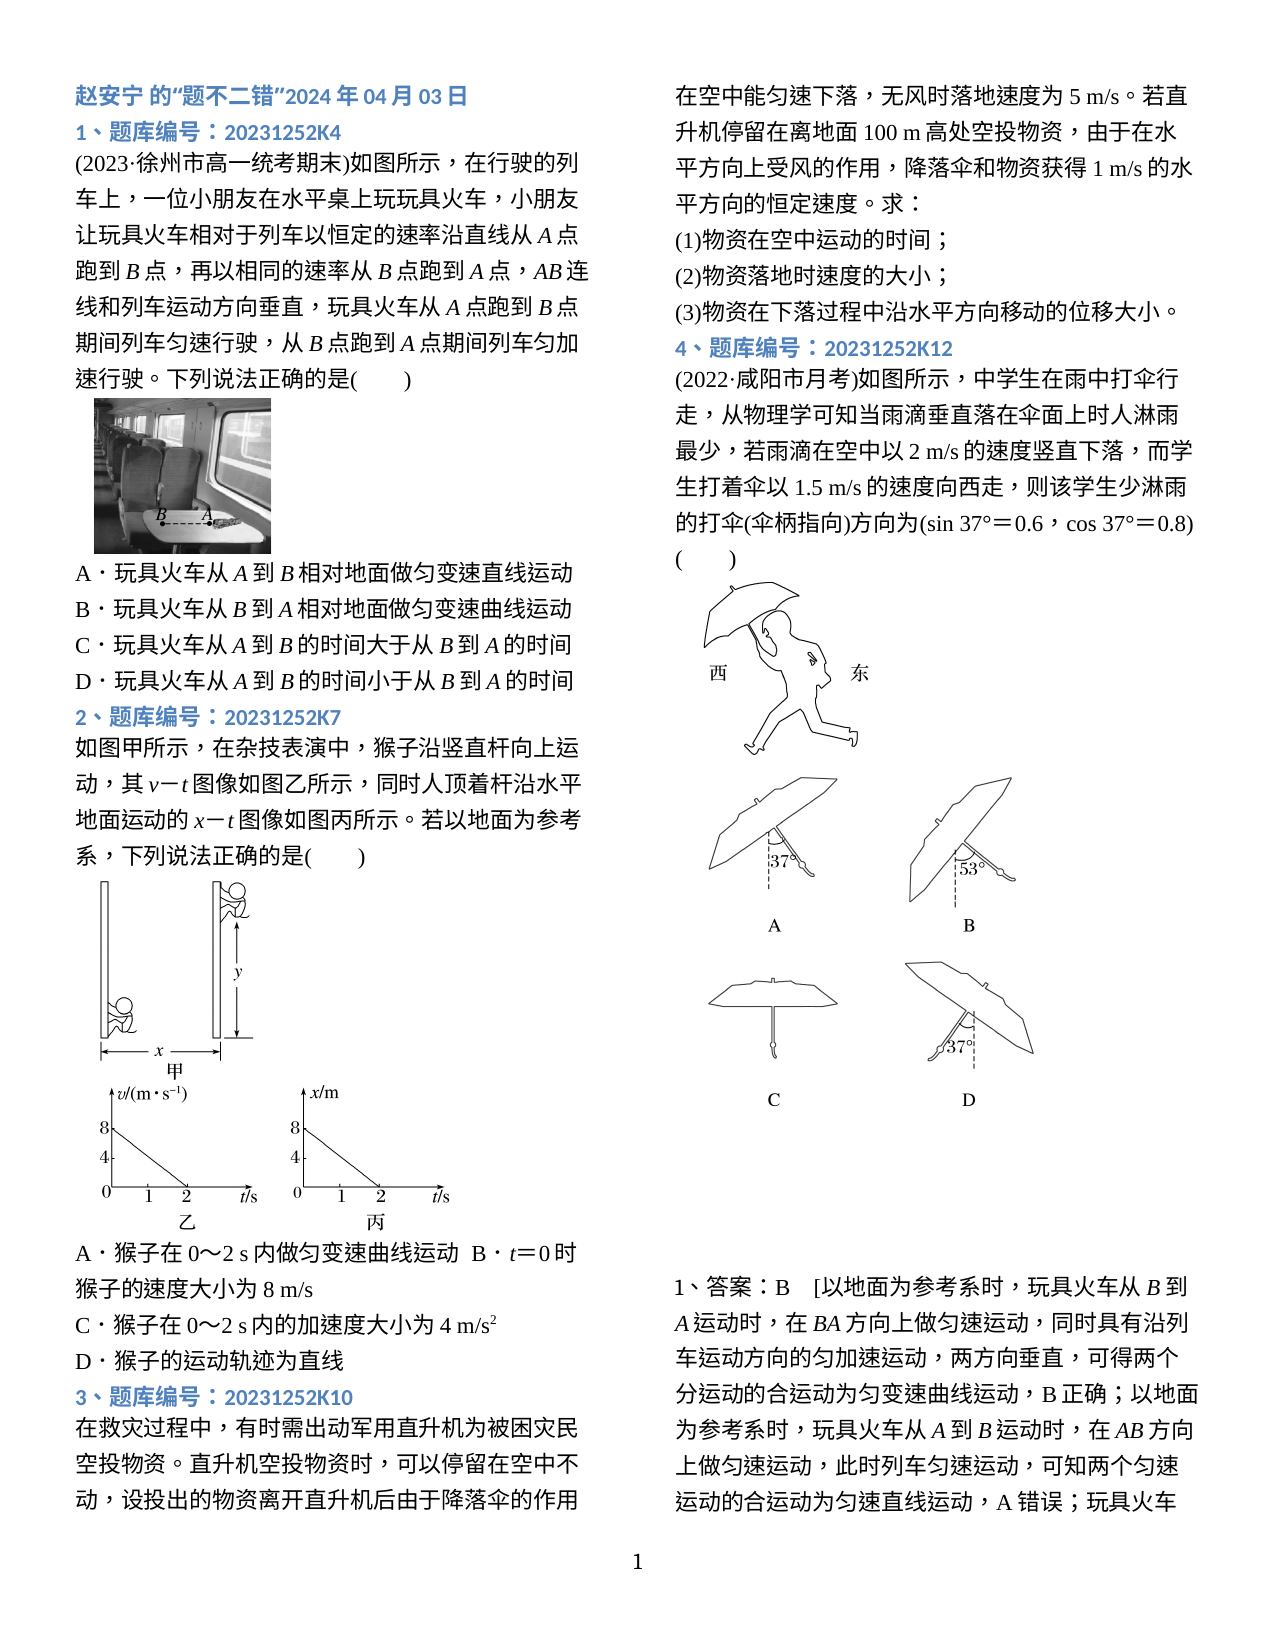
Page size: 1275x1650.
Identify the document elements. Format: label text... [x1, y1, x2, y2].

text (2)物资落地时速度的大小； [675, 259, 1200, 291]
picture [93, 398, 272, 554]
subtitle 2、题库编号：20231252K7 [75, 701, 600, 732]
text (3)物资在下落过程中沿水平方向移动的位移大小。 [675, 296, 1200, 327]
text B．玩具火车从B到A相对地面做匀变速曲线运动 [75, 593, 600, 624]
text A．猴子在0～2 s内做匀变速曲线运动 B．t＝0时猴子的速度大小为8 m/s [75, 1237, 600, 1304]
text 如图甲所示，在杂技表演中，猴子沿竖直杆向上运动，其v－t图像如图乙所示，同时人顶着杆沿水平地面运动的x－t图像如图丙所示。若以地面为参考系，下列说法正确的是( ) [75, 732, 600, 871]
text D．玩具火车从A到B的时间小于从B到A的时间 [75, 665, 600, 696]
subtitle 3、题库编号：20231252K10 [75, 1381, 600, 1412]
picture [93, 875, 258, 1082]
text 在救灾过程中，有时需出动军用直升机为被困灾民空投物资。直升机空投物资时，可以停留在空中不动，设投出的物资离开直升机后由于降落伞的作用在空中能匀速下落，无风时落地速度为5 m/s。若直升机停留在离地面100 m高处空投物资，由于在水平方向上受风的作用，降落伞和物资获得1 m/s的水平方向的恒定速度。求： [75, 1412, 600, 1516]
text (2023·徐州市高一统考期末)如图所示，在行驶的列车上，一位小朋友在水平桌上玩玩具火车，小朋友让玩具火车相对于列车以恒定的速率沿直线从A点跑到B点，再以相同的速率从B点跑到A点，AB连线和列车运动方向垂直，玩具火车从A点跑到B点期间列车匀速行驶，从B点跑到A点期间列车匀加速行驶。下列说法正确的是( ) [75, 147, 600, 394]
picture [93, 1085, 455, 1234]
text (1)物资在空中运动的时间； [675, 224, 1200, 255]
picture [693, 578, 874, 758]
subtitle 赵安宁 的“题不二错”2024年04月03日 [75, 80, 600, 111]
text C．玩具火车从A到B的时间大于从B到A的时间 [75, 629, 600, 660]
picture [693, 761, 1049, 944]
text (2022·咸阳市月考)如图所示，中学生在雨中打伞行走，从物理学可知当雨滴垂直落在伞面上时人淋雨最少，若雨滴在空中以2 m/s的速度竖直下落，而学生打着伞以1.5 m/s的速度向西走，则该学生少淋雨的打伞(伞柄指向)方向为(sin 37°＝0.6，cos 37°＝0.8)( ) [675, 363, 1200, 574]
picture [693, 947, 1049, 1116]
text A．玩具火车从A到B相对地面做匀变速直线运动 [75, 557, 600, 588]
subtitle 4、题库编号：20231252K12 [675, 331, 1200, 363]
text D．猴子的运动轨迹为直线 [75, 1345, 600, 1376]
text 在救灾过程中，有时需出动军用直升机为被困灾民空投物资。直升机空投物资时，可以停留在空中不动，设投出的物资离开直升机后由于降落伞的作用在空中能匀速下落，无风时落地速度为5 m/s。若直升机停留在离地面100 m高处空投物资，由于在水平方向上受风的作用，降落伞和物资获得1 m/s的水平方向的恒定速度。求： [675, 80, 1200, 219]
subtitle 1、题库编号：20231252K4 [75, 116, 600, 147]
text C．猴子在0～2 s内的加速度大小为4 m/s2 [75, 1309, 600, 1341]
